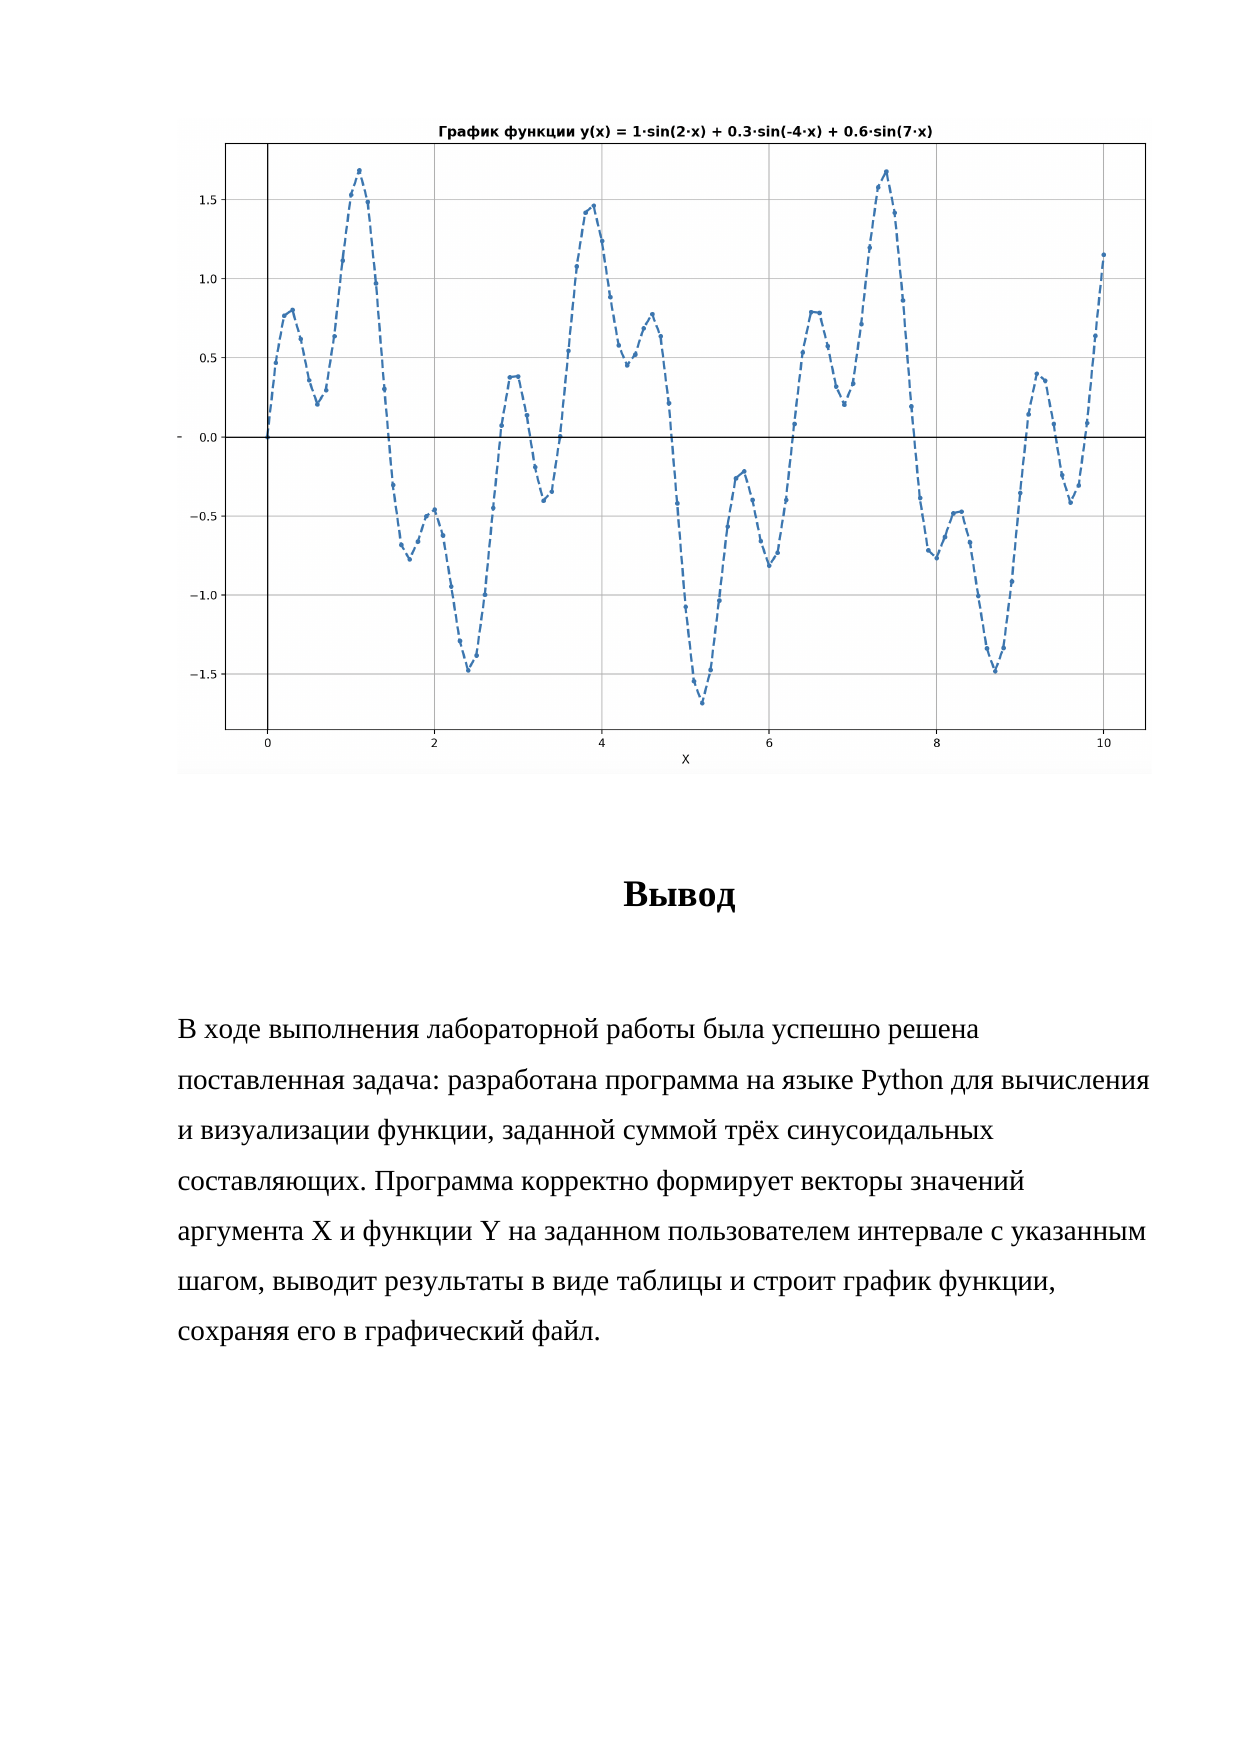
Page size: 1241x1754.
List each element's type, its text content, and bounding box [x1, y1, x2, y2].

picture [177, 118, 1152, 774]
text В ходе выполнения лабораторной работы была успешно решена поставленная задача: разработана программа на языке Python для вычисления и визуализации функции, заданной суммой трёх синусоидальных составляющих. Программа корректно формирует векторы значений аргумента X и функции Y на заданном пользователем интервале с указанным шагом, выводит результаты в виде таблицы и строит график функции, сохраняя его в графический файл. [177, 961, 1152, 1347]
text Вывод [177, 871, 1152, 949]
